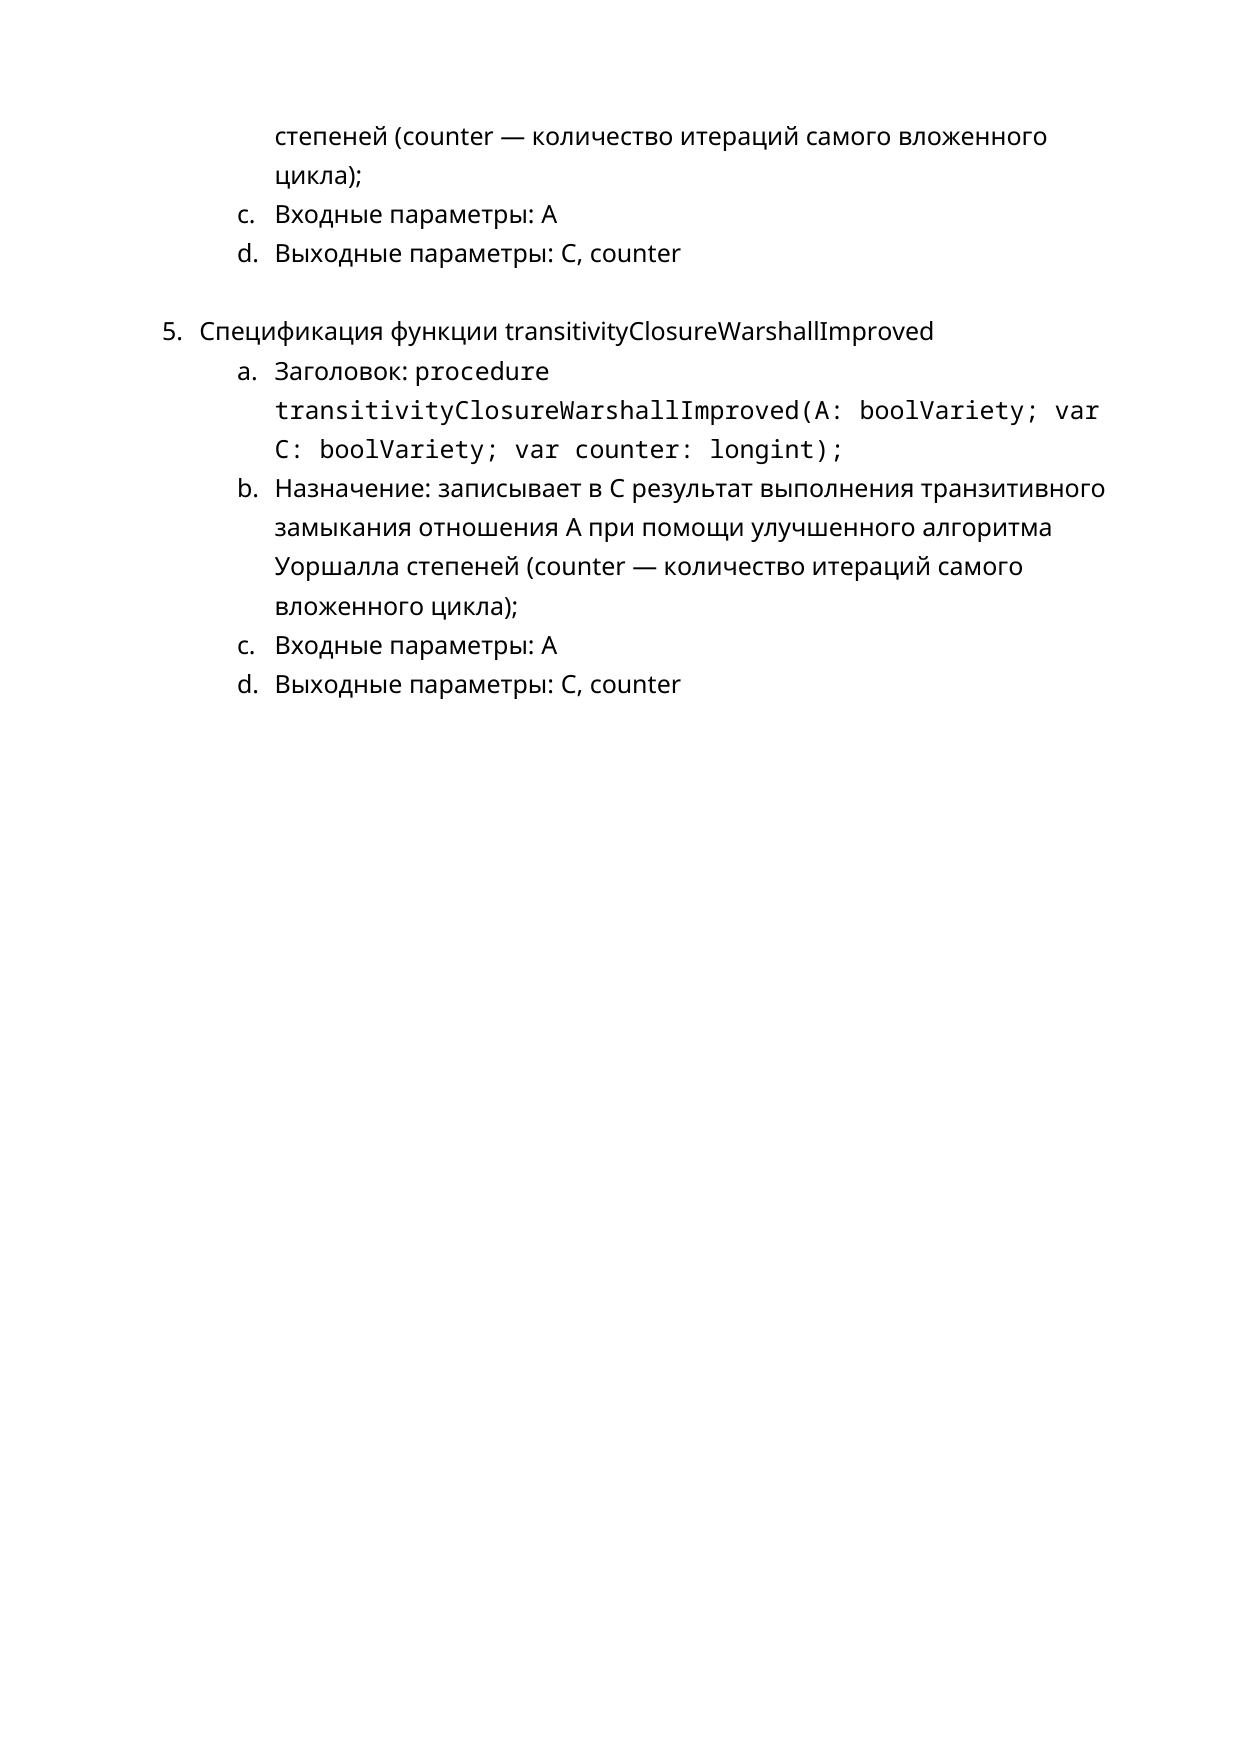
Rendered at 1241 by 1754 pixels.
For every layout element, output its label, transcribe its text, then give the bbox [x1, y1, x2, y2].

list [237, 118, 1122, 191]
list Входные параметры: A [237, 196, 1122, 231]
list Заголовок: procedure transitivityClosureWarshallImproved(A: boolVariety; var C: boolVariety; var counter: longint); [237, 353, 1122, 466]
list Входные параметры: A [237, 627, 1122, 661]
list Выходные параметры: C, counter [237, 236, 1122, 309]
list Спецификация функции transitivityClosureWarshallImproved [162, 314, 1122, 348]
list Назначение: записывает в C результат выполнения транзитивного замыкания отношения A при помощи улучшенного алгоритма Уоршалла степеней (counter — количество итераций самого вложенного цикла); [237, 471, 1122, 622]
list Выходные параметры: C, counter [237, 666, 1122, 701]
